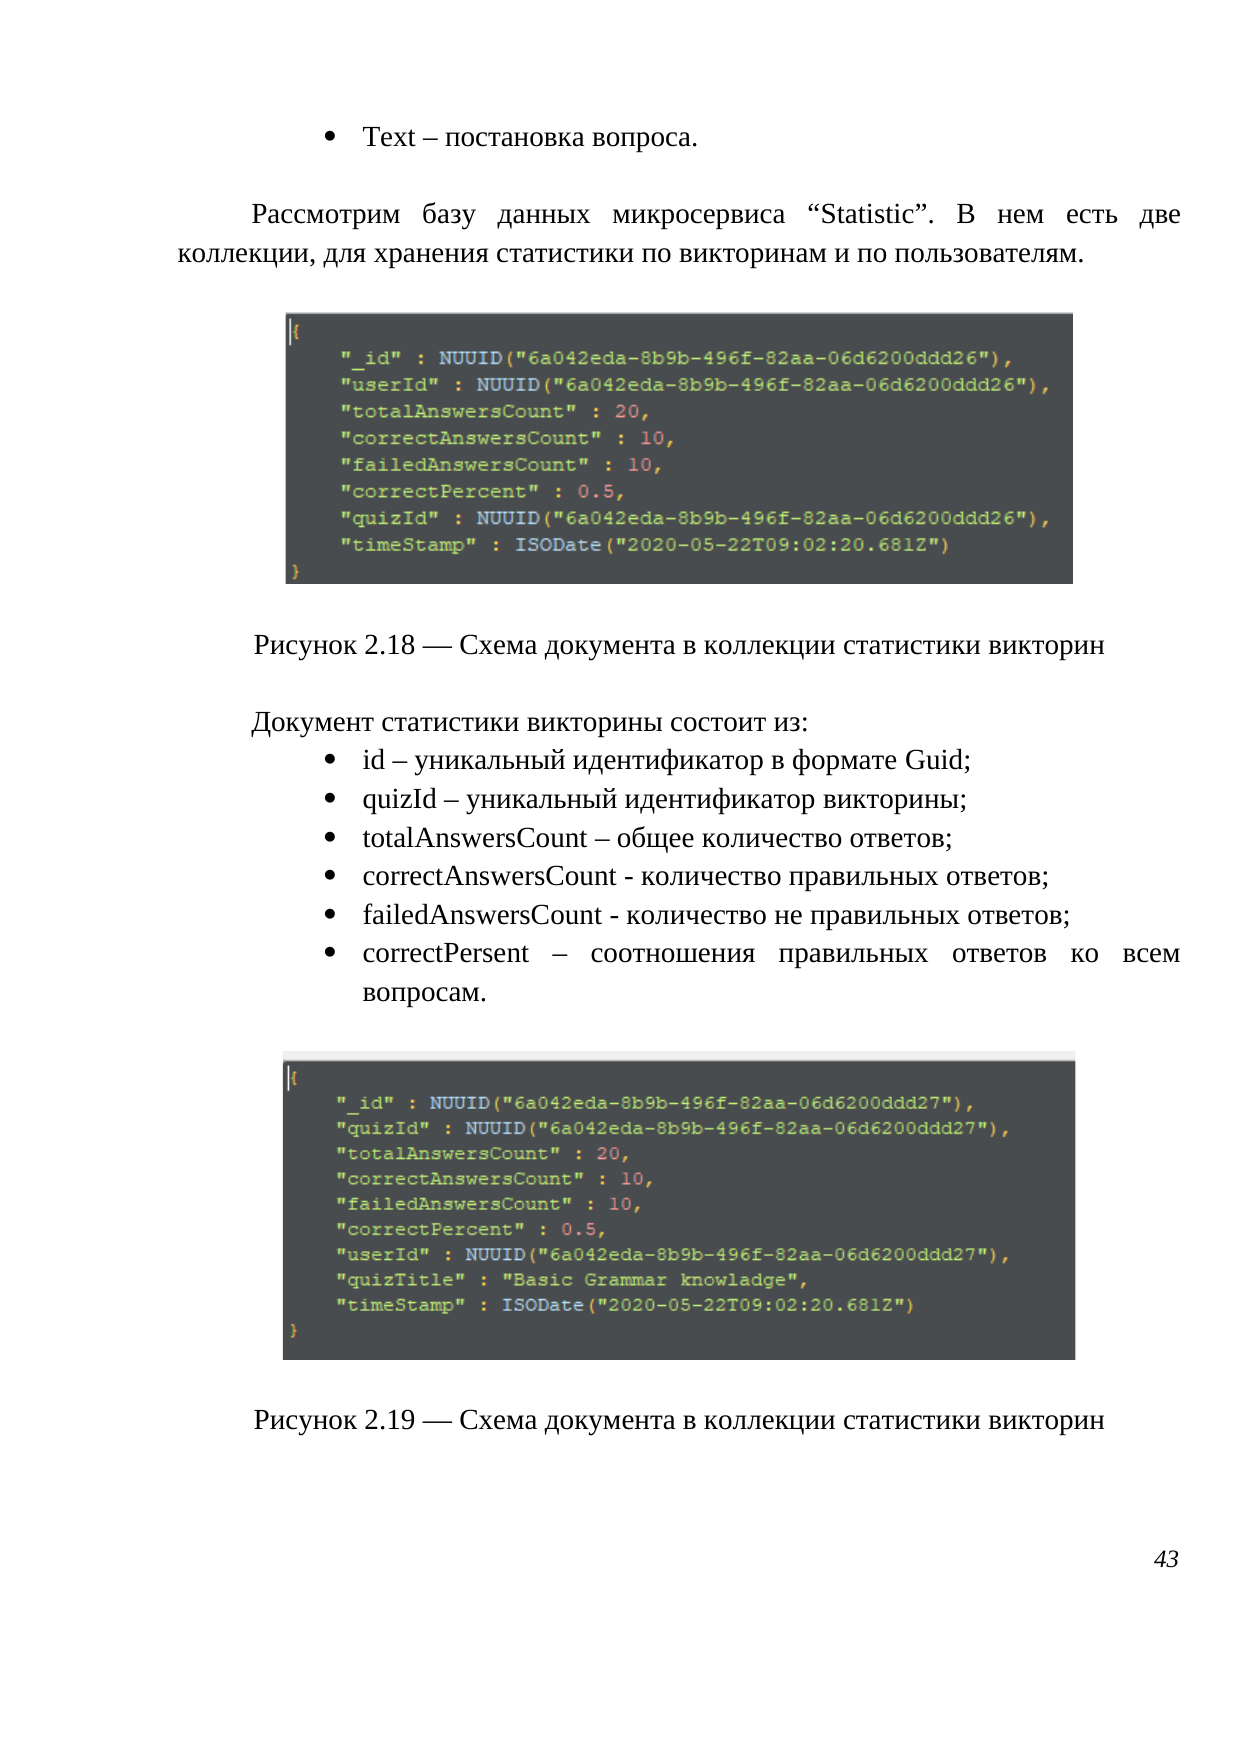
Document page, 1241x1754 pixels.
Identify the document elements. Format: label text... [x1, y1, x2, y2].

text Рассмотрим базу данных микросервиса “Statistic”. В нем есть две коллекции, для хранения статистики по викторинам и по пользователям. [177, 196, 1181, 268]
text Документ статистики викторины состоит из: [177, 704, 1181, 737]
list id – уникальный идентификатор в формате Guid; [325, 742, 1181, 776]
list correctAnswersCount - количество правильных ответов; [325, 858, 1181, 892]
text Рисунок 2.18 — Схема документа в коллекции статистики викторин [177, 627, 1181, 660]
text Рисунок 2.19 — Схема документа в коллекции статистики викторин [177, 1402, 1181, 1436]
picture [282, 1051, 1076, 1360]
list correctPersent – соотношения правильных ответов ко всем вопросам. [325, 936, 1181, 1008]
list quizId – уникальный идентификатор викторины; [325, 781, 1181, 815]
picture [285, 312, 1073, 584]
list Text – постановка вопроса. [325, 119, 1181, 153]
list failedAnswersCount - количество не правильных ответов; [325, 897, 1181, 931]
list totalAnswersCount – общее количество ответов; [325, 820, 1181, 853]
